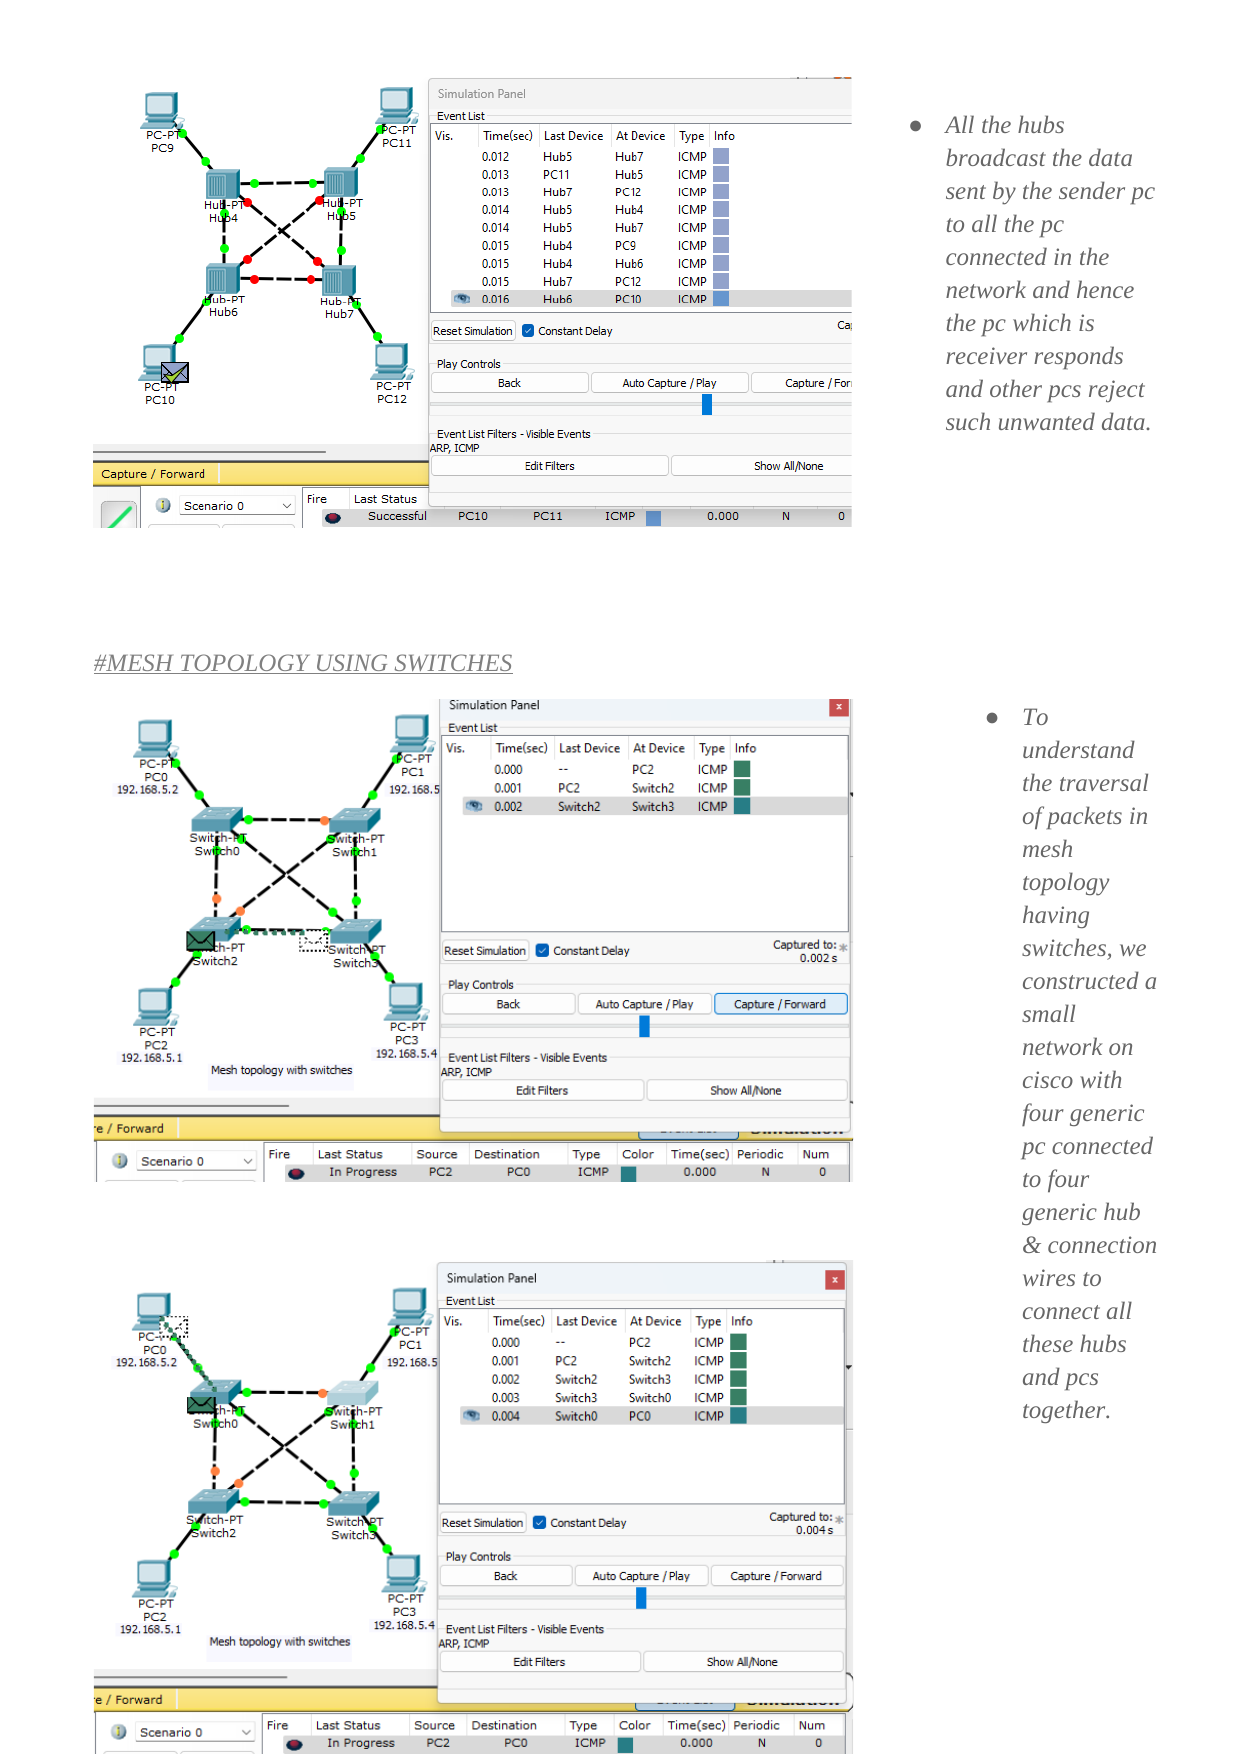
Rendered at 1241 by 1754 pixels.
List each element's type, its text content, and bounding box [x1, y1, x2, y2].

picture [93, 699, 854, 1182]
text #MESH TOPOLOGY USING SWITCHES [94, 648, 1162, 677]
picture [93, 1260, 854, 1754]
list All the hubs broadcast the data sent by the sender pc to all the pc connected in the network and hence the pc which is receiver responds and other pcs reject such unwanted data. [852, 110, 1162, 436]
picture [93, 77, 852, 528]
